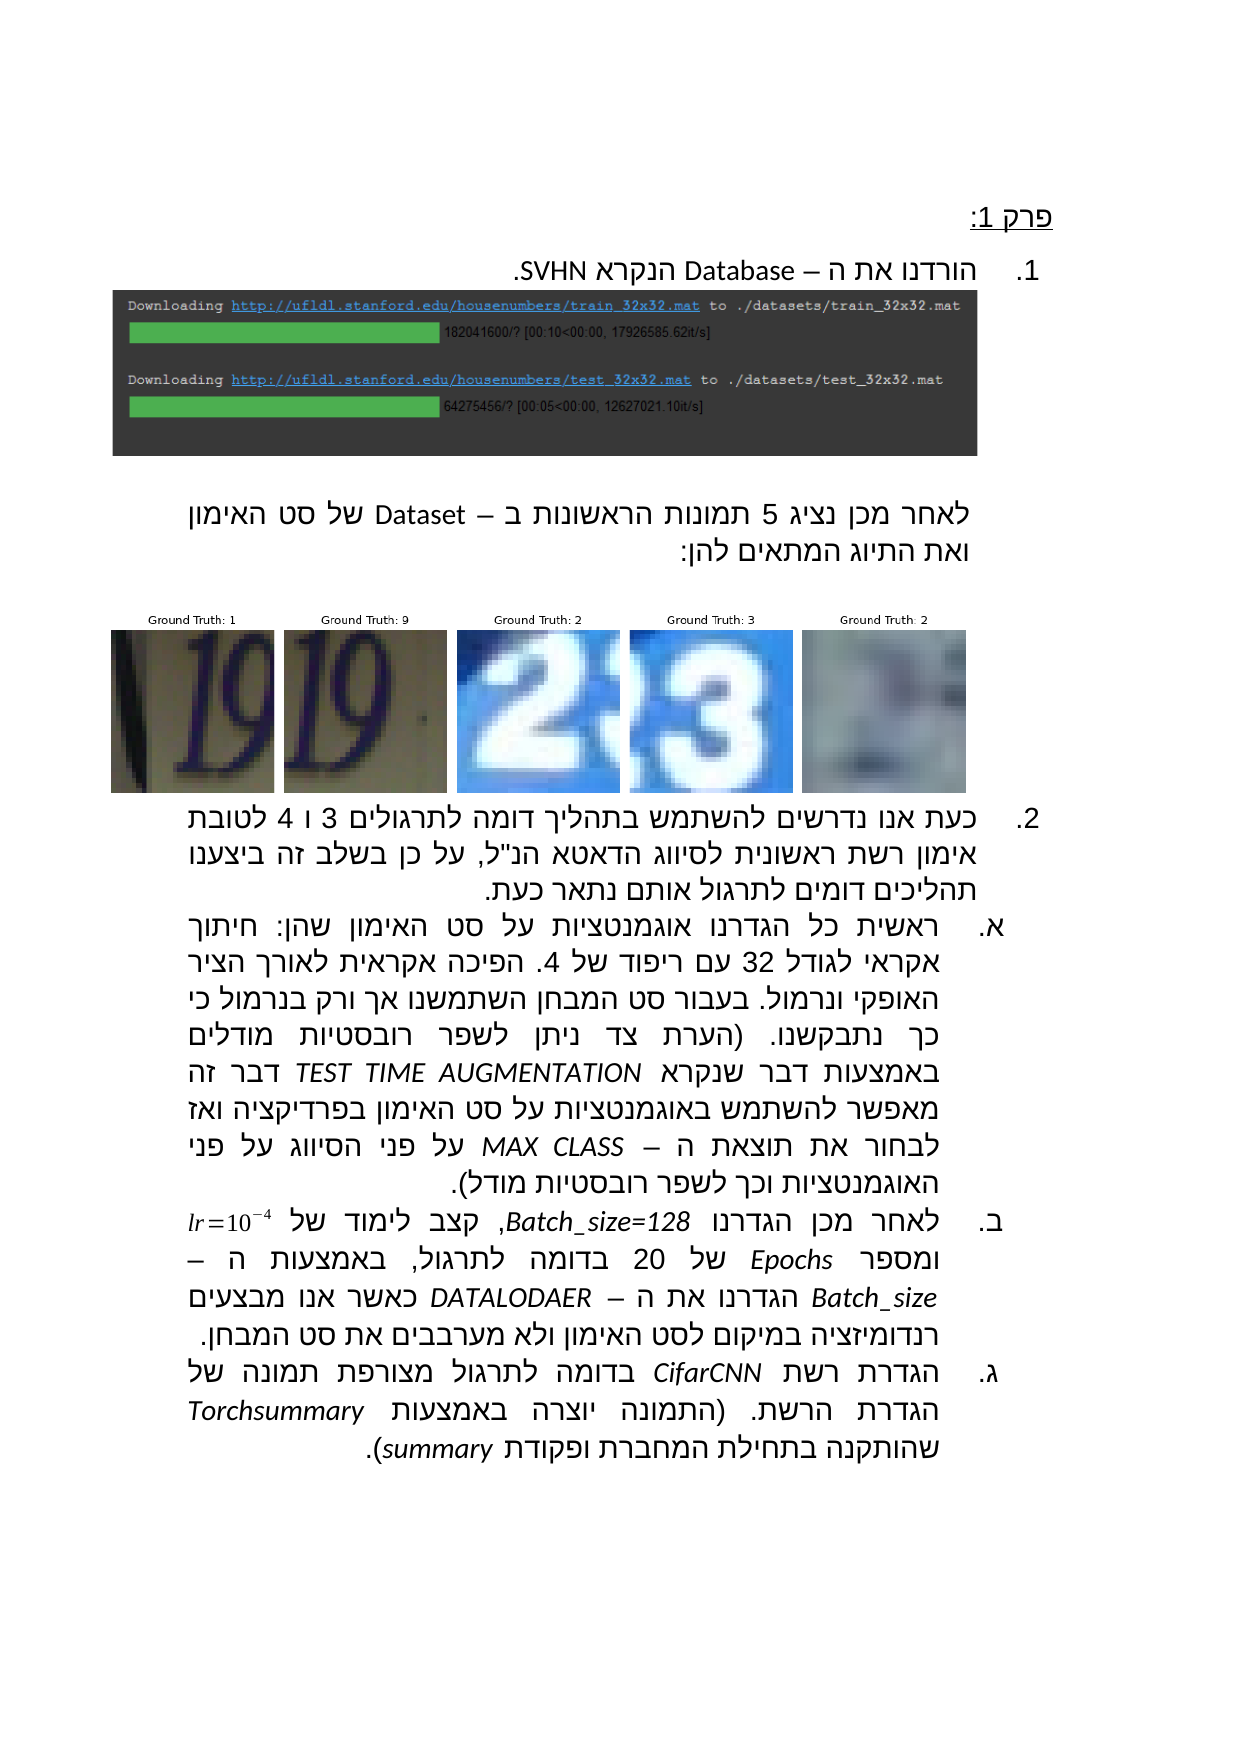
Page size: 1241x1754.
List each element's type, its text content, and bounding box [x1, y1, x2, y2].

picture [104, 608, 970, 799]
list לאחר מכן נציג 5 תמונות הראשונות ב – Dataset של סט האימון ואת התיוג המתאים להן: [187, 496, 970, 568]
picture [112, 290, 978, 456]
list לאחר מכן הגדרנו Batch_size=128, קצב לימוד של ומספר Epochs של 20 בדומה לתרגול, באמצעות ה – Batch_size הגדרנו את ה – DATALODAER כאשר אנו מבצעים רנדומיזציה במיקום לסט האימון ולא מערבבים את סט המבחן. [187, 1203, 978, 1351]
list כעת אנו נדרשים להשתמש בתהליך דומה לתרגולים 3 ו 4 לטובת אימון רשת ראשונית לסיווג הדאטא הנ"ל, על כן בשלב זה ביצענו תהליכים דומים לתרגול אותם נתאר כעת. [187, 801, 1015, 907]
list ראשית כל הגדרנו אוגמנטציות על סט האימון שהן: חיתוך אקראי לגודל 32 עם ריפוד של 4. הפיכה אקראית לאורך הציר האופקי ונרמול. בעבור סט המבחן השתמשנו אך ורק בנרמול כי כך נתבקשנו. (הערת צד ניתן לשפר רובסטיות מודלים באמצעות דבר שנקרא TEST TIME AUGMENTATION דבר זה מאפשר להשתמש באוגמנטציות על סט האימון בפרדיקציה ואז לבחור את תוצאת ה – MAX CLASS על פני הסיווג על פני האוגמנטציות וכך לשפר רובסטיות מודל). [187, 909, 978, 1200]
list הורדנו את ה – Database הנקרא SVHN. [187, 252, 1015, 288]
list הגדרת רשת CifarCNN בדומה לתרגול מצורפת תמונה של הגדרת הרשת. (התמונה יוצרה באמצעות Torchsummary שהותקנה בתחילת המחברת ופקודת summary). [187, 1354, 978, 1466]
text פרק 1: [187, 199, 1053, 233]
